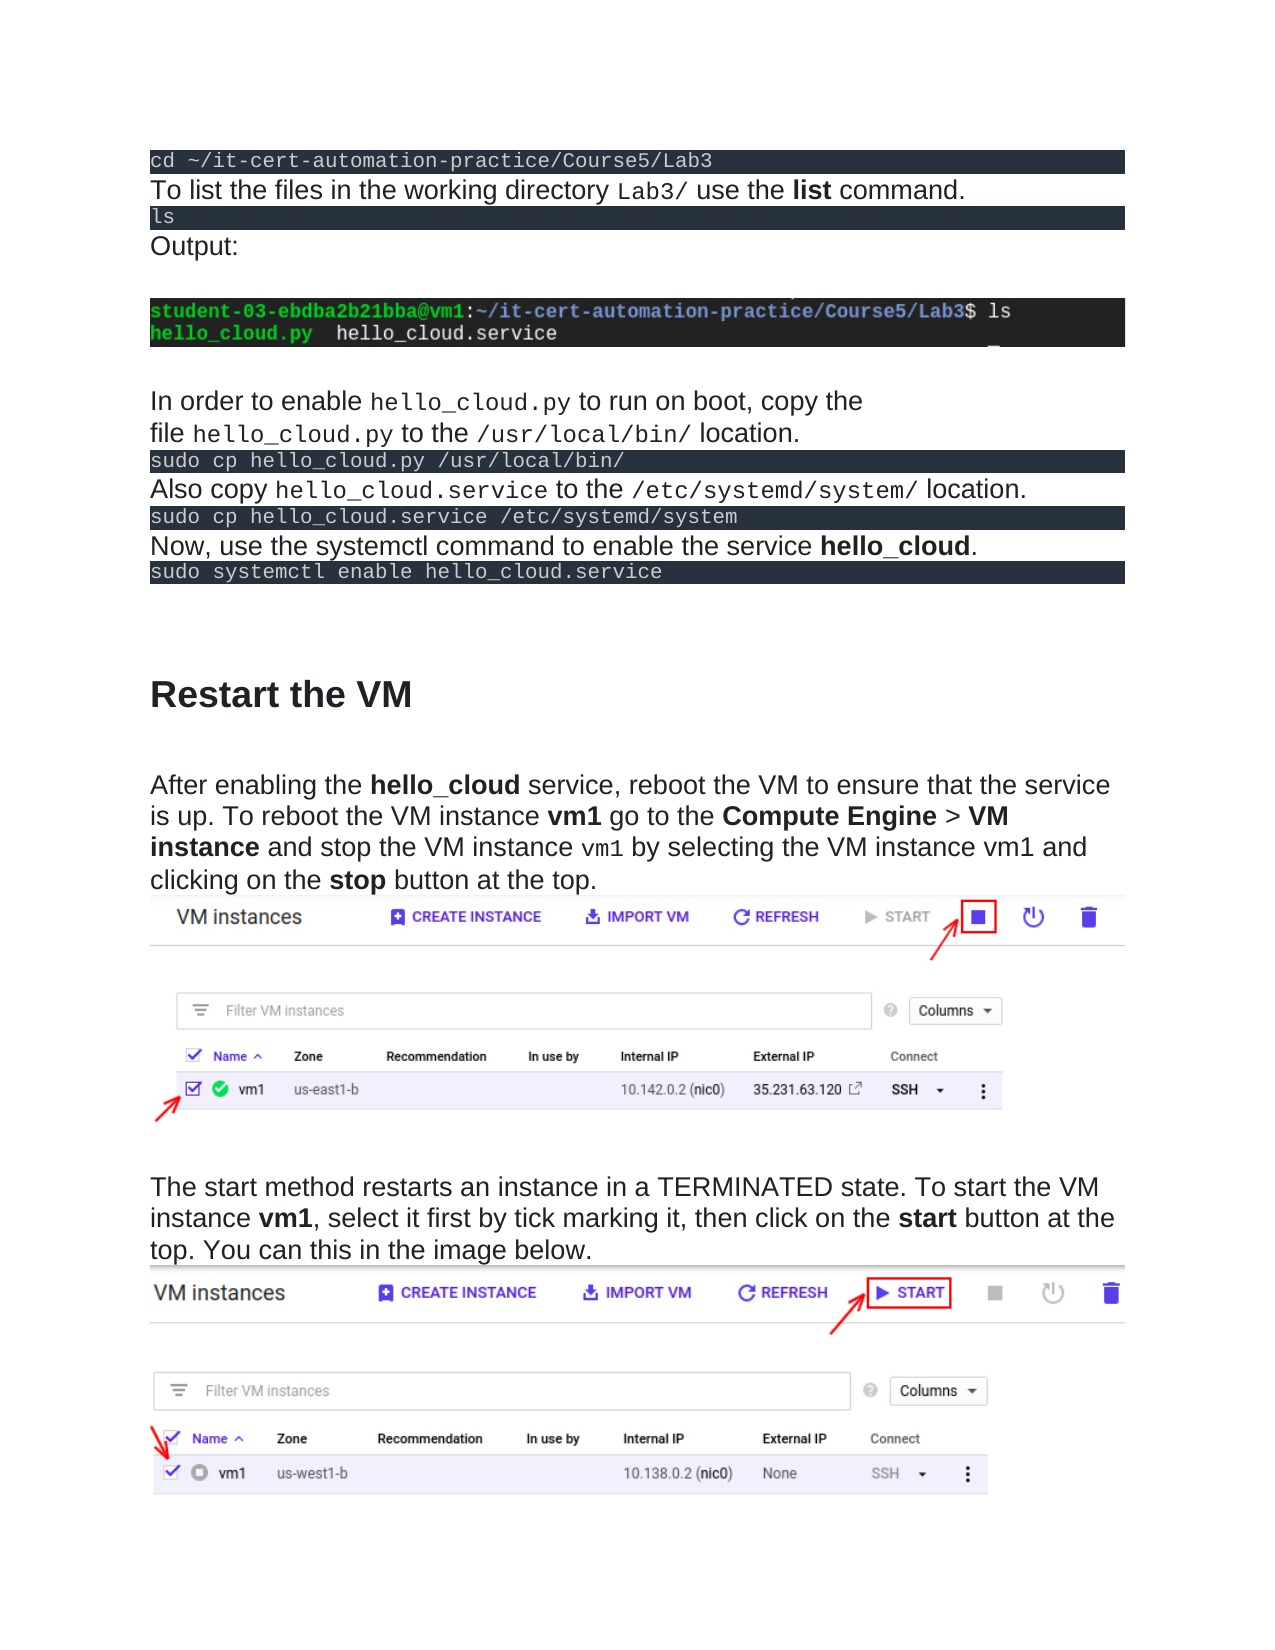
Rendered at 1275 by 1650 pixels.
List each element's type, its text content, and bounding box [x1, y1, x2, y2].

text Output: [150, 230, 1125, 261]
text After enabling the hello_cloud service, reboot the VM to ensure that the service is up. To reboot the VM instance vm1 go to the Compute Engine > VM instance and stop the VM instance vm1 by selecting the VM instance vm1 and clicking on the stop button at the top. [150, 769, 1125, 895]
text sudo cp hello_cloud.py /usr/local/bin/ [150, 450, 1125, 473]
text To list the files in the working directory Lab3/ use the list command. [150, 174, 1125, 206]
picture [150, 895, 1125, 1134]
picture [150, 298, 1125, 347]
picture [150, 1265, 1125, 1498]
text Now, use the systemctl command to enable the service hello_cloud. [150, 530, 1125, 561]
text sudo systemctl enable hello_cloud.service [150, 561, 1125, 584]
text The start method restarts an instance in a TERMINATED state. To start the VM instance vm1, select it first by tick marking it, then click on the start button at the top. You can this in the image below. [150, 1171, 1125, 1265]
text cd ~/it-cert-automation-practice/Course5/Lab3 [150, 150, 1125, 174]
text sudo cp hello_cloud.service /etc/systemd/system [150, 506, 1125, 530]
text Also copy hello_cloud.service to the /etc/systemd/system/ location. [150, 473, 1125, 506]
text ls [150, 206, 1125, 230]
text In order to enable hello_cloud.py to run on boot, copy the file hello_cloud.py to the /usr/local/bin/ location. [150, 384, 1125, 450]
subtitle Restart the VM [150, 672, 1125, 715]
